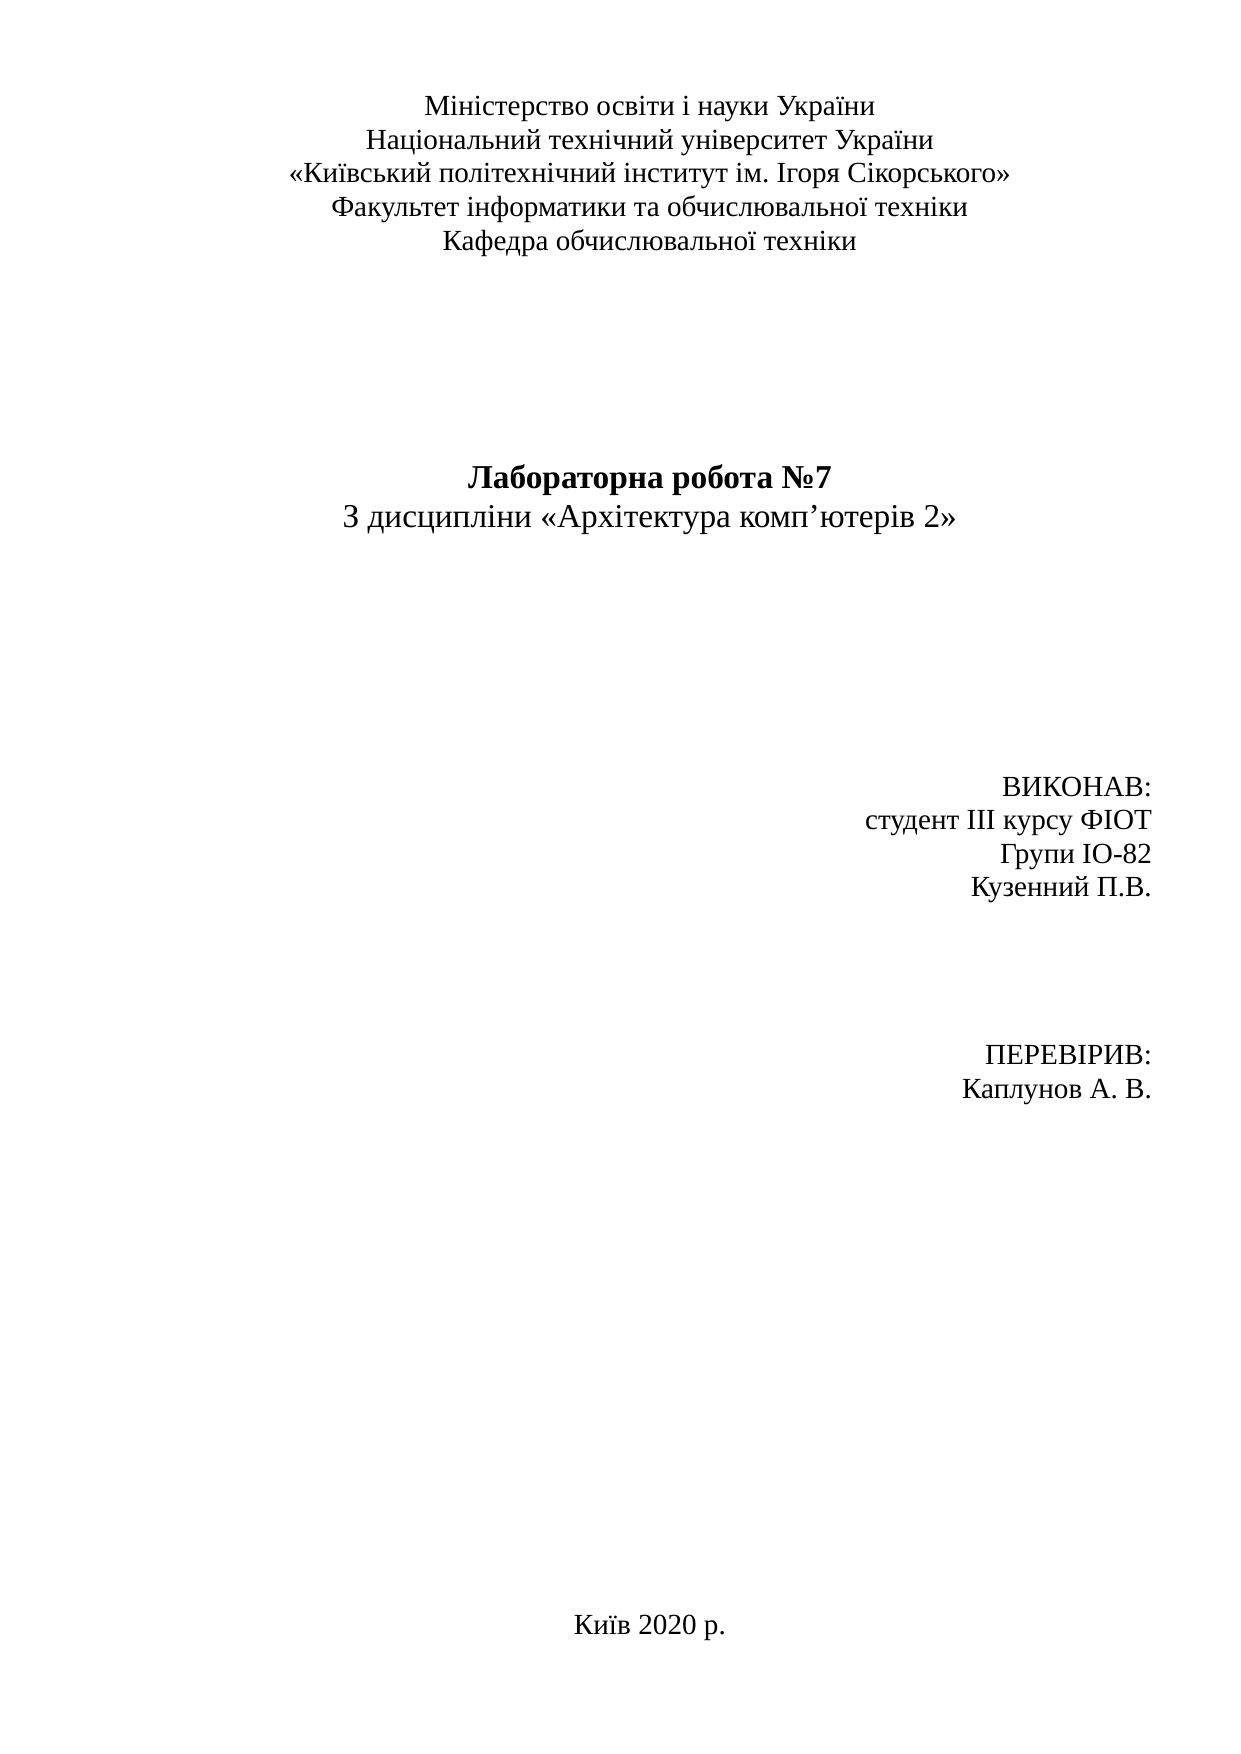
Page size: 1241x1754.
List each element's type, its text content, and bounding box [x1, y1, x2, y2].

text ВИКОНАВ: [148, 769, 1152, 802]
text Каплунов А. В. [148, 1071, 1152, 1104]
text Факультет інформатики та обчислювальної техніки [148, 189, 1152, 223]
text Кузенний П.В. [148, 869, 1152, 903]
text Міністерство освіти і науки України [148, 88, 1152, 122]
text Київ 2020 р. [148, 1607, 1152, 1641]
text Лабораторна робота №7 [148, 457, 1152, 496]
text Національний технічний університет України [148, 122, 1152, 156]
text Кафедра обчислювальної техніки [148, 223, 1152, 256]
text студент ІІІ курсу ФІОТ [148, 802, 1152, 836]
text Групи ІО-82 [148, 836, 1152, 869]
text ПЕРЕВІРИВ: [148, 1037, 1152, 1071]
text «Київський політехнічний інститут ім. Ігоря Сікорського» [148, 156, 1152, 189]
text З дисципліни «Архітектура компʼютерів 2» [148, 496, 1152, 534]
